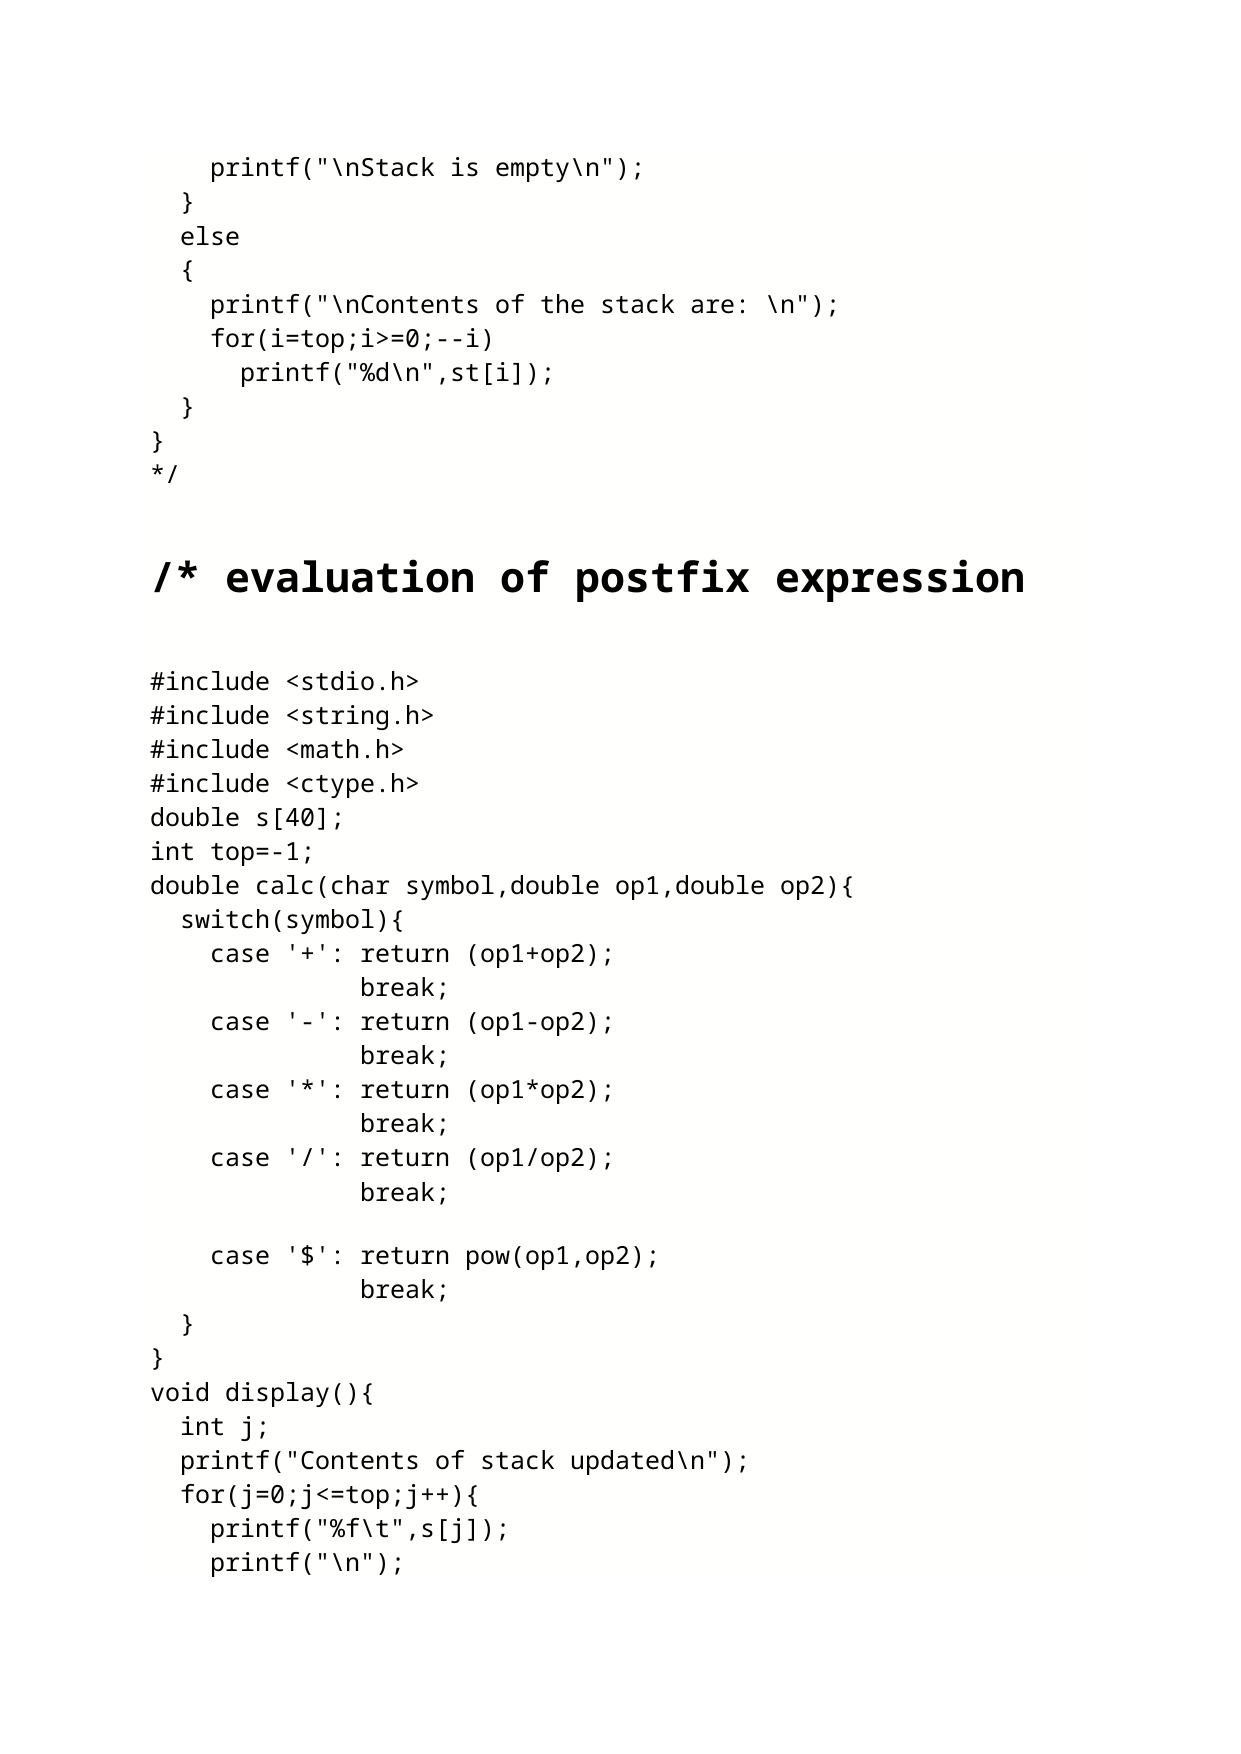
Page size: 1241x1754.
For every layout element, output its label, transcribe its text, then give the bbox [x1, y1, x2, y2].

text printf("%f\t",s[j]); [150, 1510, 1090, 1544]
text case '*': return (op1*op2); [150, 1072, 1090, 1106]
text printf("%d\n",st[i]); [150, 354, 1090, 388]
text case '-': return (op1-op2); [150, 1004, 1090, 1038]
text double calc(char symbol,double op1,double op2){ [150, 868, 1090, 902]
text switch(symbol){ [150, 902, 1090, 936]
text #include <stdio.h> [150, 663, 1090, 697]
text break; [150, 1106, 1090, 1140]
text for(i=top;i>=0;--i) [150, 320, 1090, 354]
text printf("\n"); [150, 1544, 1090, 1578]
text #include <ctype.h> [150, 765, 1090, 799]
text #include <math.h> [150, 731, 1090, 765]
text } [150, 422, 1090, 457]
text } [150, 1306, 1090, 1340]
text { [150, 252, 1090, 286]
text case '/': return (op1/op2); [150, 1140, 1090, 1174]
text case '$': return pow(op1,op2); [150, 1238, 1090, 1272]
text printf("\nStack is empty\n"); [150, 150, 1090, 184]
text } [150, 1340, 1090, 1374]
text break; [150, 1038, 1090, 1072]
text #include <string.h> [150, 697, 1090, 731]
text /* evaluation of postfix expression [150, 547, 1090, 604]
text } [150, 184, 1090, 218]
text break; [150, 1272, 1090, 1306]
text printf("\nContents of the stack are: \n"); [150, 286, 1090, 320]
text for(j=0;j<=top;j++){ [150, 1476, 1090, 1510]
text case '+': return (op1+op2); [150, 936, 1090, 970]
text break; [150, 970, 1090, 1004]
text */ [150, 457, 1090, 491]
text printf("Contents of stack updated\n"); [150, 1442, 1090, 1476]
text break; [150, 1174, 1090, 1208]
text int j; [150, 1408, 1090, 1442]
text void display(){ [150, 1374, 1090, 1408]
text else [150, 218, 1090, 252]
text int top=-1; [150, 833, 1090, 868]
text } [150, 388, 1090, 422]
text double s[40]; [150, 799, 1090, 833]
